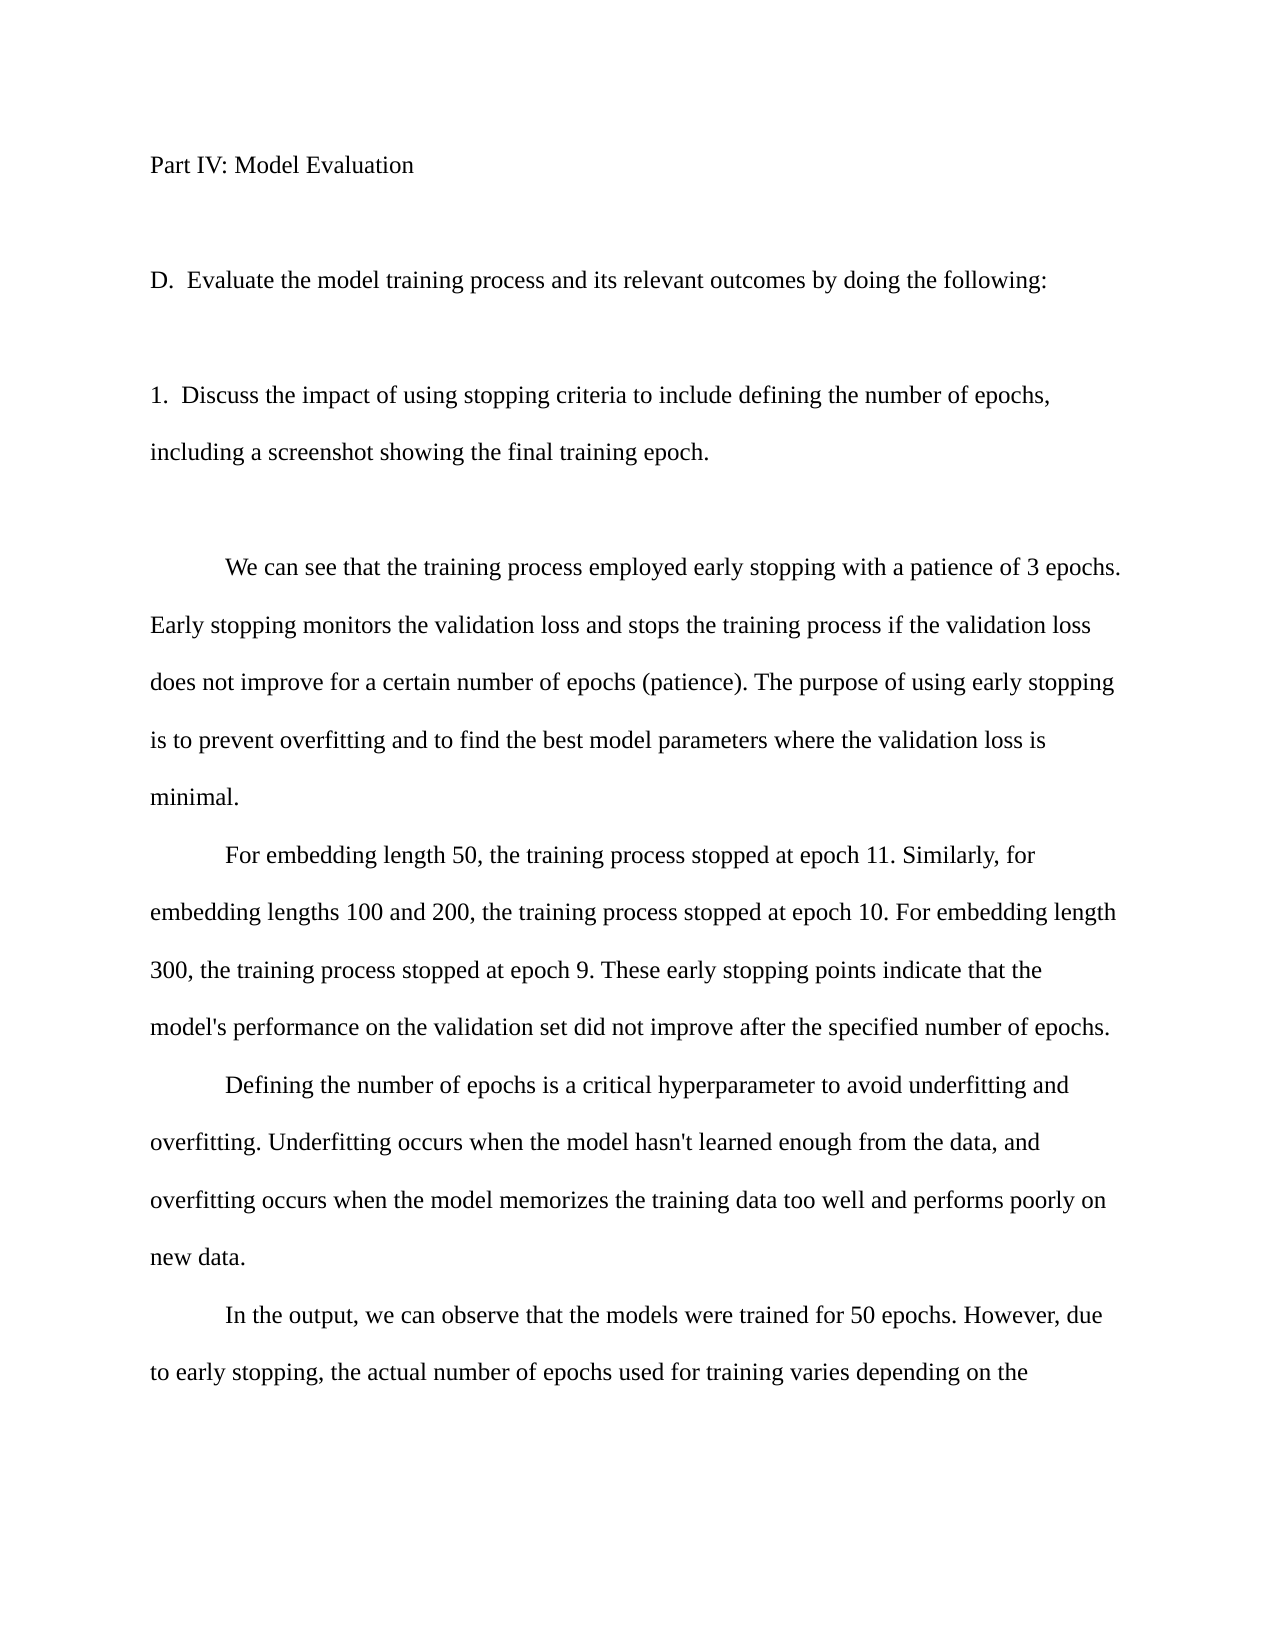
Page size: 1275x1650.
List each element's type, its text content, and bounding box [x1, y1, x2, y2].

text For embedding length 50, the training process stopped at epoch 11. Similarly, for embedding lengths 100 and 200, the training process stopped at epoch 10. For embedding length 300, the training process stopped at epoch 9. These early stopping points indicate that the model's performance on the validation set did not improve after the specified number of epochs. [150, 840, 1125, 1041]
text D. Evaluate the model training process and its relevant outcomes by doing the following: [150, 265, 1125, 294]
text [150, 1300, 1125, 1386]
text Part IV: Model Evaluation [150, 150, 1125, 179]
text Defining the number of epochs is a critical hyperparameter to avoid underfitting and overfitting. Underfitting occurs when the model hasn't learned enough from the data, and overfitting occurs when the model memorizes the training data too well and performs poorly on new data. [150, 1070, 1125, 1271]
text We can see that the training process employed early stopping with a patience of 3 epochs. Early stopping monitors the validation loss and stops the training process if the validation loss does not improve for a certain number of epochs (patience). The purpose of using early stopping is to prevent overfitting and to find the best model parameters where the validation loss is minimal. [150, 552, 1125, 811]
text 1. Discuss the impact of using stopping criteria to include defining the number of epochs, including a screenshot showing the final training epoch. [150, 380, 1125, 466]
